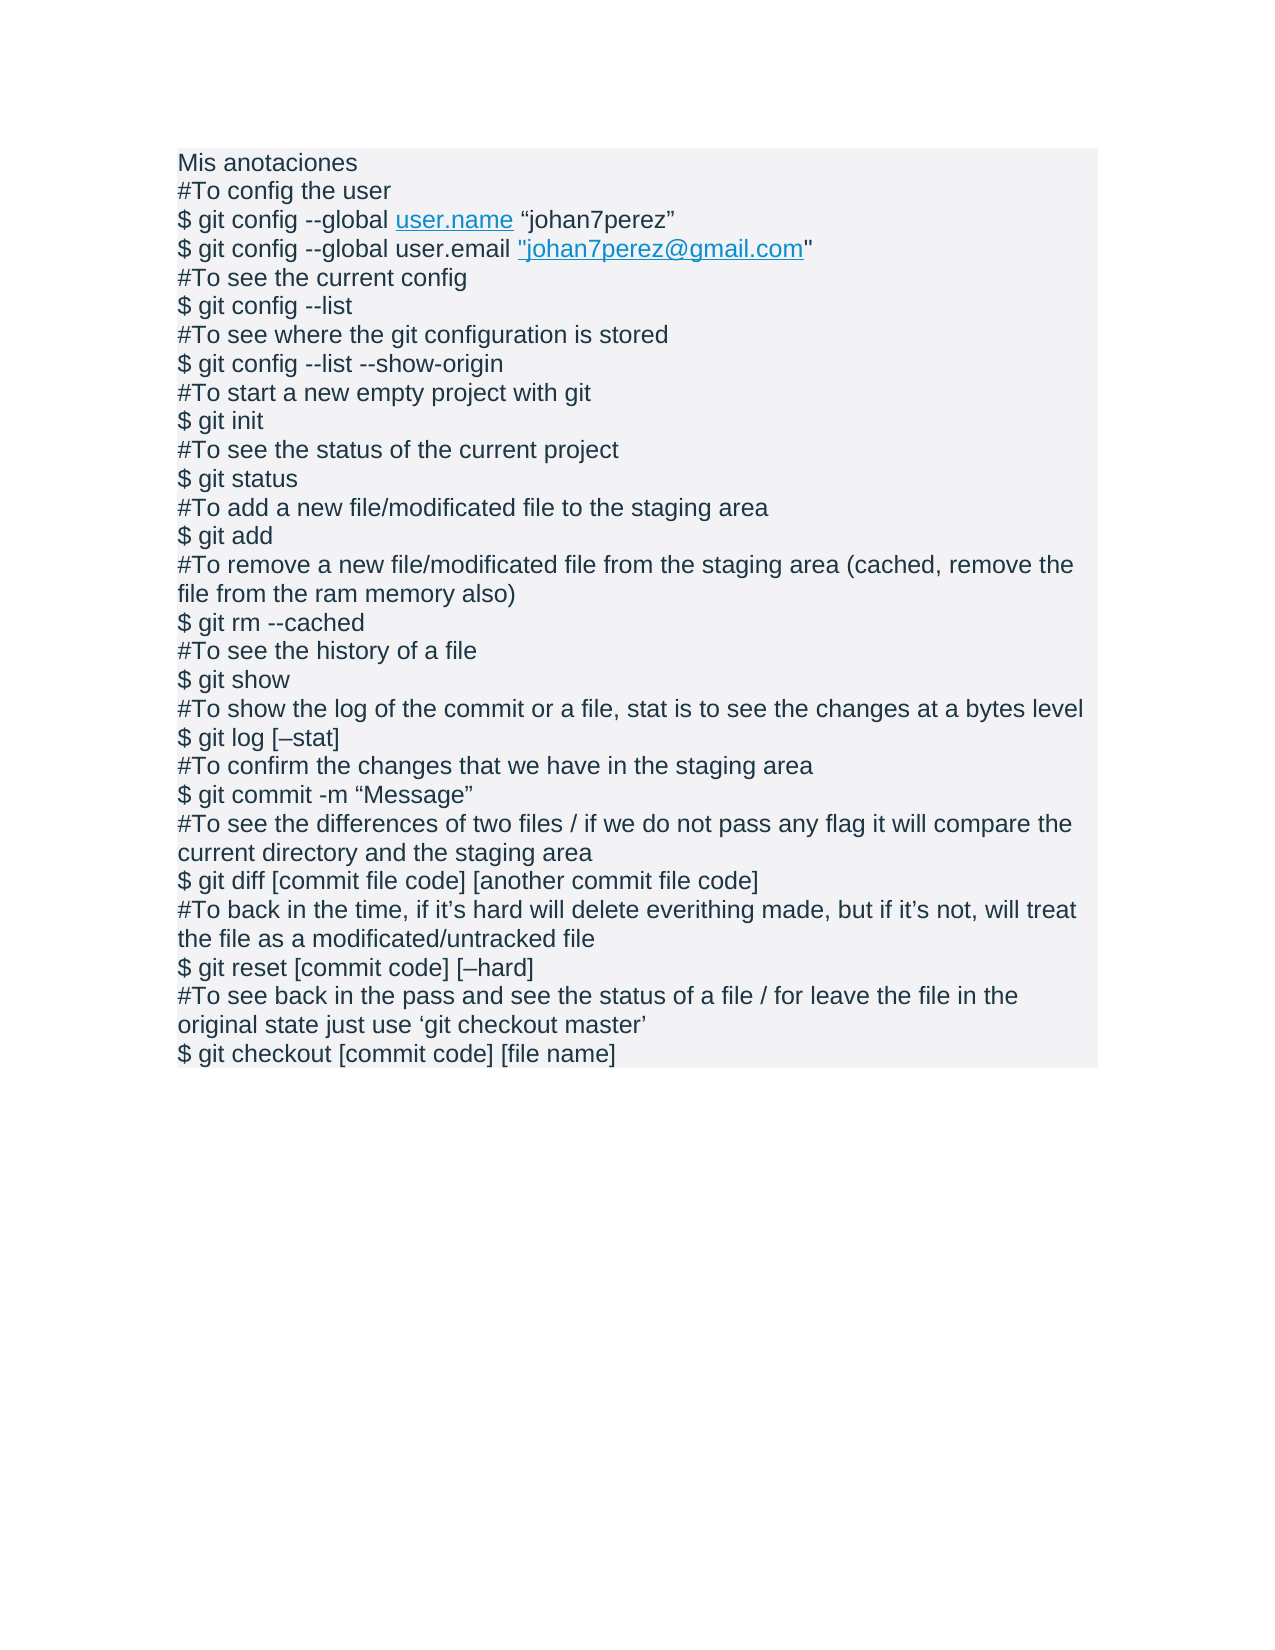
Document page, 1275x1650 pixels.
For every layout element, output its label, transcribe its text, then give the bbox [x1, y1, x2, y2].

text #To start a new empty project with git $ git init [177, 378, 1098, 435]
text #To see the history of a file $ git show [177, 636, 1098, 694]
text #To add a new file/modificated file to the staging area $ git add [177, 493, 1098, 550]
text $ git config --global user.name “johan7perez” $ git config --global user.email "johan7perez@gmail.com" [177, 205, 1098, 263]
text #To see back in the pass and see the status of a file / for leave the file in the original state just use ‘git checkout master’ $ git checkout [commit code] [file name] [177, 981, 1098, 1068]
text #To back in the time, if it’s hard will delete everithing made, but if it’s not, will treat the file as a modificated/untracked file $ git reset [commit code] [–hard] [177, 895, 1098, 981]
text #To see the current config $ git config --list [177, 263, 1098, 320]
text #To see the status of the current project $ git status [177, 435, 1098, 493]
text #To see the differences of two files / if we do not pass any flag it will compare the current directory and the staging area $ git diff [commit file code] [another commit file code] [177, 809, 1098, 895]
text Mis anotaciones [177, 148, 1098, 176]
text #To config the user [177, 176, 1098, 205]
text #To confirm the changes that we have in the staging area $ git commit -m “Message” [177, 751, 1098, 809]
text #To remove a new file/modificated file from the staging area (cached, remove the file from the ram memory also) $ git rm --cached [177, 550, 1098, 636]
text #To show the log of the commit or a file, stat is to see the changes at a bytes level $ git log [–stat] [177, 694, 1098, 751]
text #To see where the git configuration is stored $ git config --list --show-origin [177, 320, 1098, 378]
